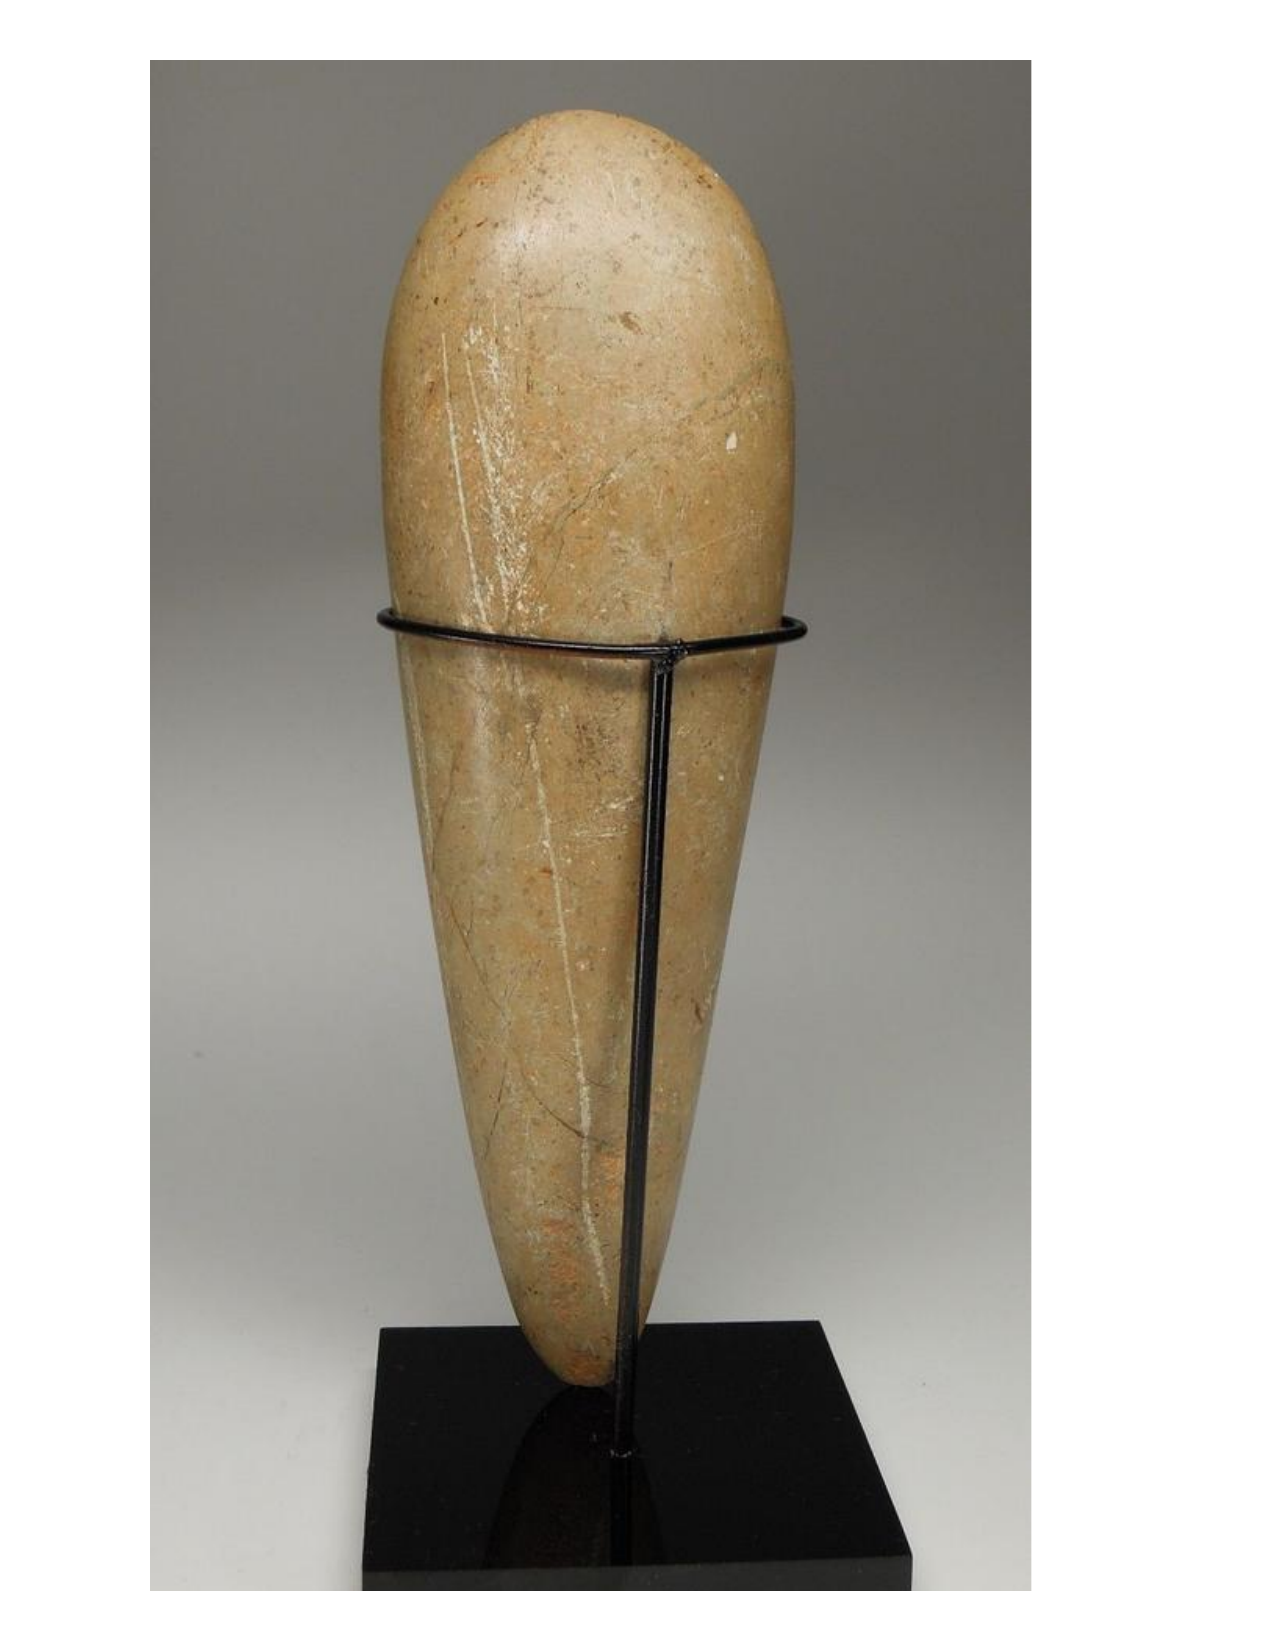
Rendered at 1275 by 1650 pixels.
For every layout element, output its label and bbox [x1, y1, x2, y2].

picture [150, 60, 1032, 1591]
